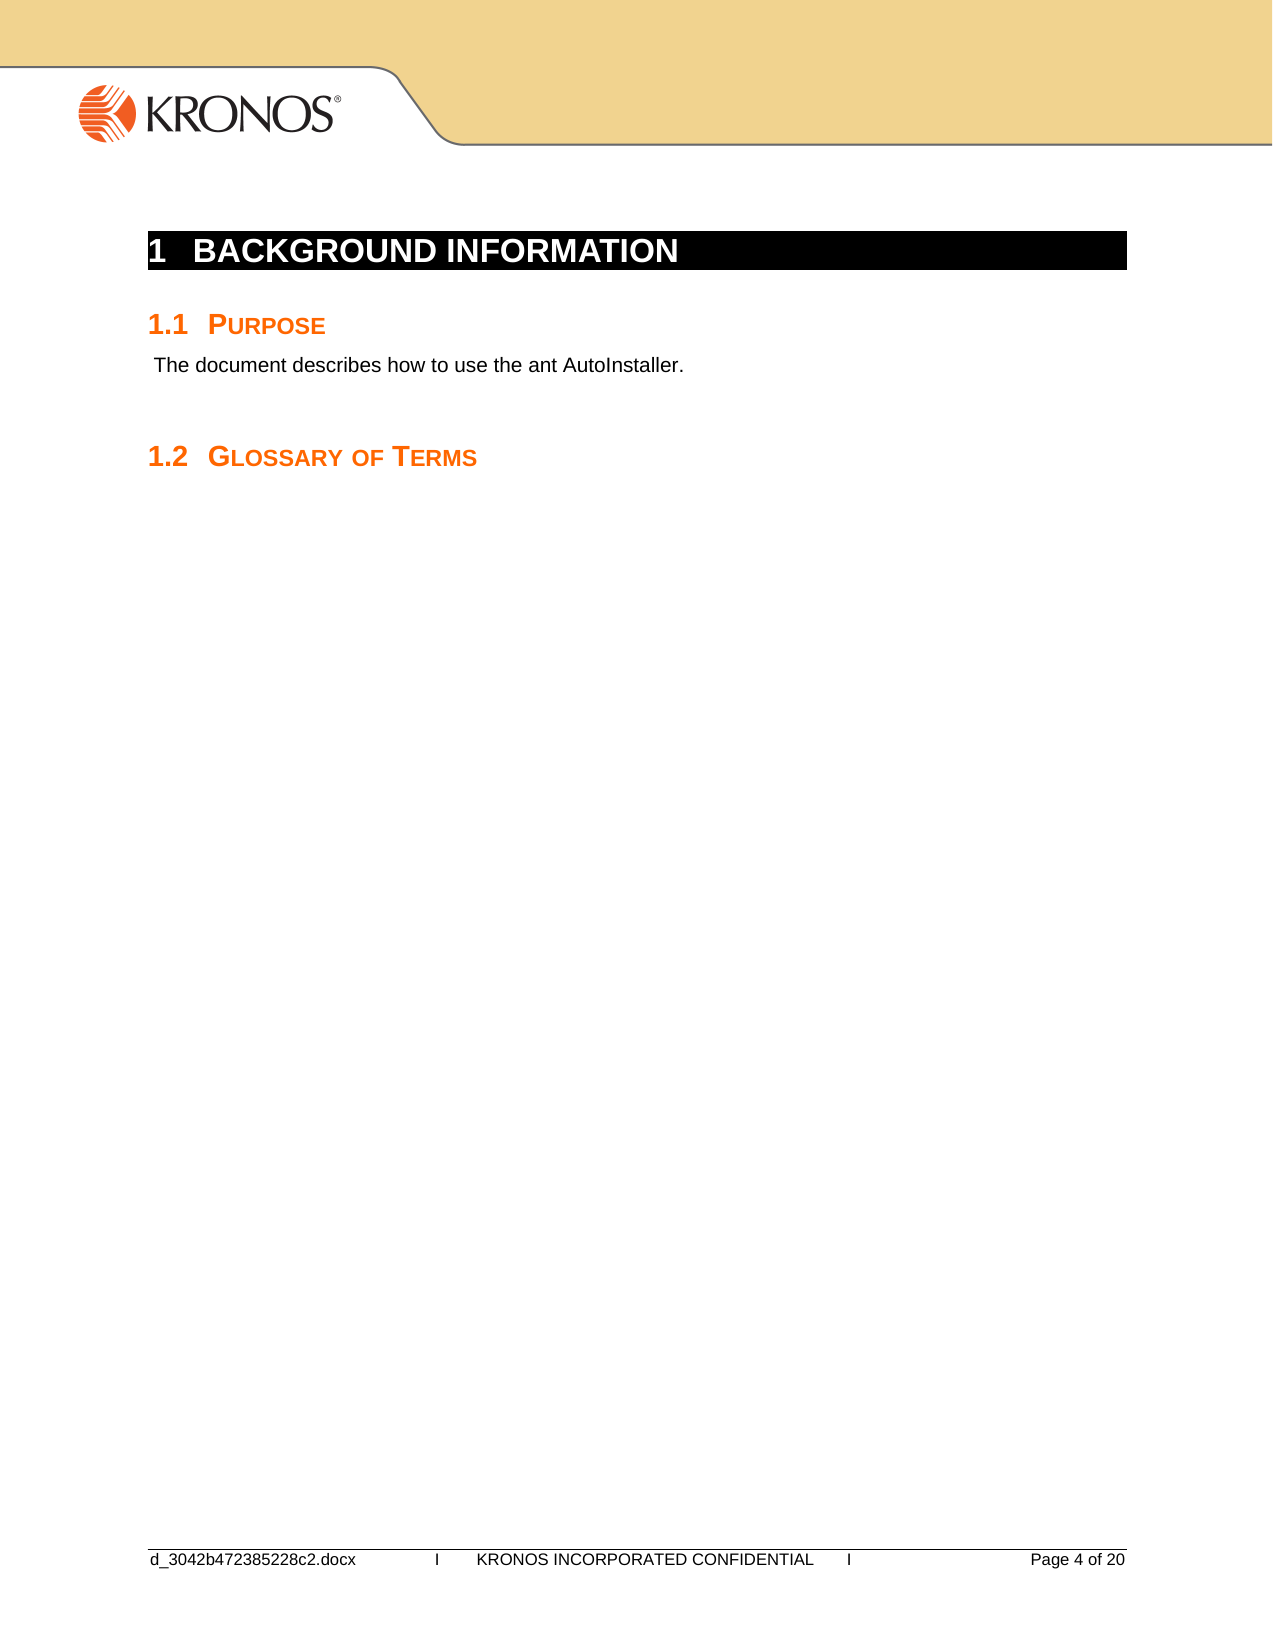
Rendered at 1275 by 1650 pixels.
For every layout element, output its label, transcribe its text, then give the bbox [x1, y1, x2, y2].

subtitle Glossary of Terms [148, 439, 1127, 472]
subtitle Purpose [148, 307, 1127, 341]
subtitle Background Information [148, 231, 1127, 270]
text The document describes how to use the ant AutoInstaller. [148, 353, 1127, 377]
picture [0, 0, 1273, 166]
